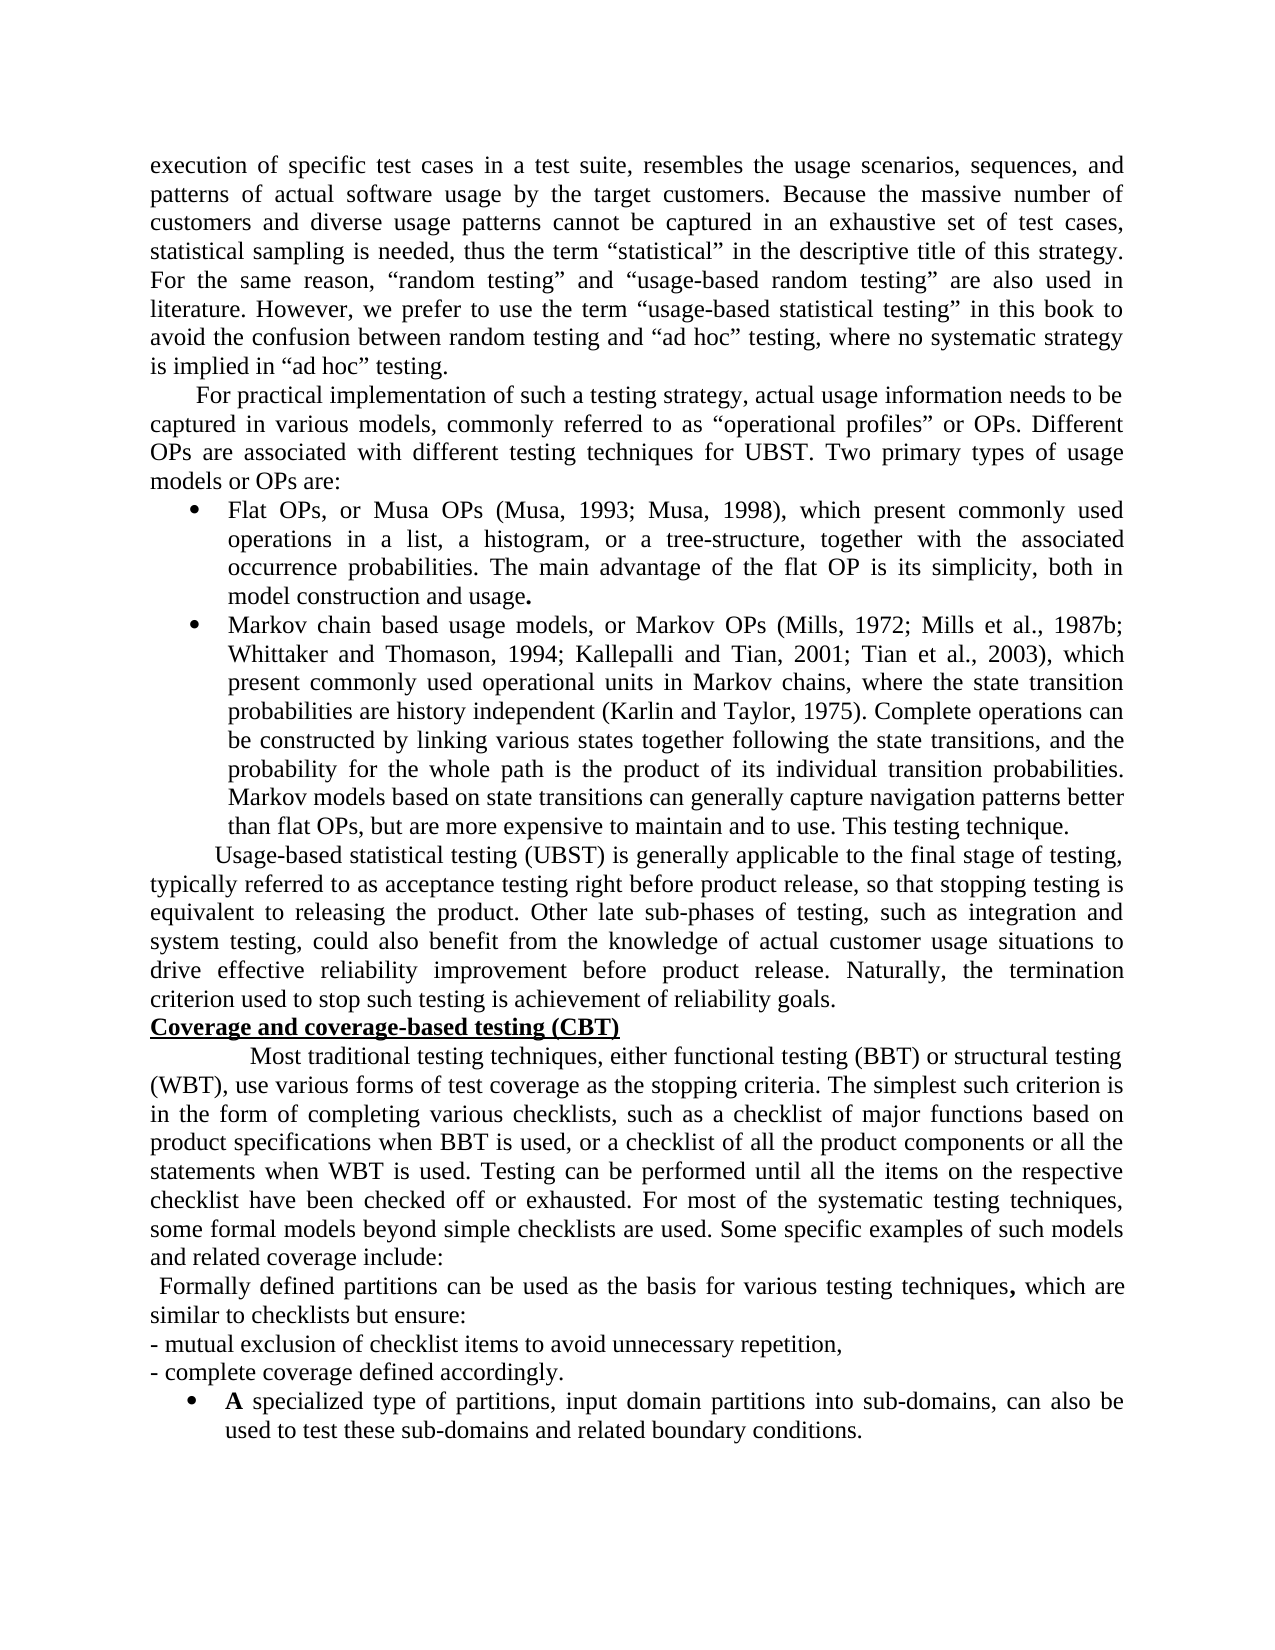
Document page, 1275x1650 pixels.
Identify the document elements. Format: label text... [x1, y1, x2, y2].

text - mutual exclusion of checklist items to avoid unnecessary repetition, [150, 1329, 1125, 1357]
list A specialized type of partitions, input domain partitions into sub-domains, can also be used to test these sub-domains and related boundary conditions. [187, 1386, 1125, 1444]
list Markov chain based usage models, or Markov OPs (Mills, 1972; Mills et al., 1987b; Whittaker and Thomason, 1994; Kallepalli and Tian, 2001; Tian et al., 2003), which present commonly used operational units in Markov chains, where the state transition probabilities are history independent (Karlin and Taylor, 1975). Complete operations can be constructed by linking various states together following the state transitions, and the probability for the whole path is the product of its individual transition probabilities. Markov models based on state transitions can generally capture navigation patterns better than flat OPs, but are more expensive to maintain and to use. This testing technique. [190, 610, 1125, 840]
text For practical implementation of such a testing strategy, actual usage information needs to be captured in various models, commonly referred to as “operational profiles” or OPs. Different OPs are associated with different testing techniques for UBST. Two primary types of usage models or OPs are: [150, 380, 1125, 495]
list Flat OPs, or Musa OPs (Musa, 1993; Musa, 1998), which present commonly used operations in a list, a histogram, or a tree-structure, together with the associated occurrence probabilities. The main advantage of the flat OP is its simplicity, both in model construction and usage. [190, 495, 1125, 610]
text Formally defined partitions can be used as the basis for various testing techniques, which are similar to checklists but ensure: [150, 1271, 1125, 1329]
text Most traditional testing techniques, either functional testing (BBT) or structural testing (WBT), use various forms of test coverage as the stopping criteria. The simplest such criterion is in the form of completing various checklists, such as a checklist of major functions based on product specifications when BBT is used, or a checklist of all the product components or all the statements when WBT is used. Testing can be performed until all the items on the respective checklist have been checked off or exhausted. For most of the systematic testing techniques, some formal models beyond simple checklists are used. Some specific examples of such models and related coverage include: [150, 1041, 1125, 1271]
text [150, 150, 1125, 380]
text - complete coverage defined accordingly. [150, 1357, 1125, 1386]
text Usage-based statistical testing (UBST) is generally applicable to the final stage of testing, typically referred to as acceptance testing right before product release, so that stopping testing is equivalent to releasing the product. Other late sub-phases of testing, such as integration and system testing, could also benefit from the knowledge of actual customer usage situations to drive effective reliability improvement before product release. Naturally, the termination criterion used to stop such testing is achievement of reliability goals. [150, 840, 1125, 1012]
text Coverage and coverage-based testing (CBT) [150, 1012, 1125, 1041]
